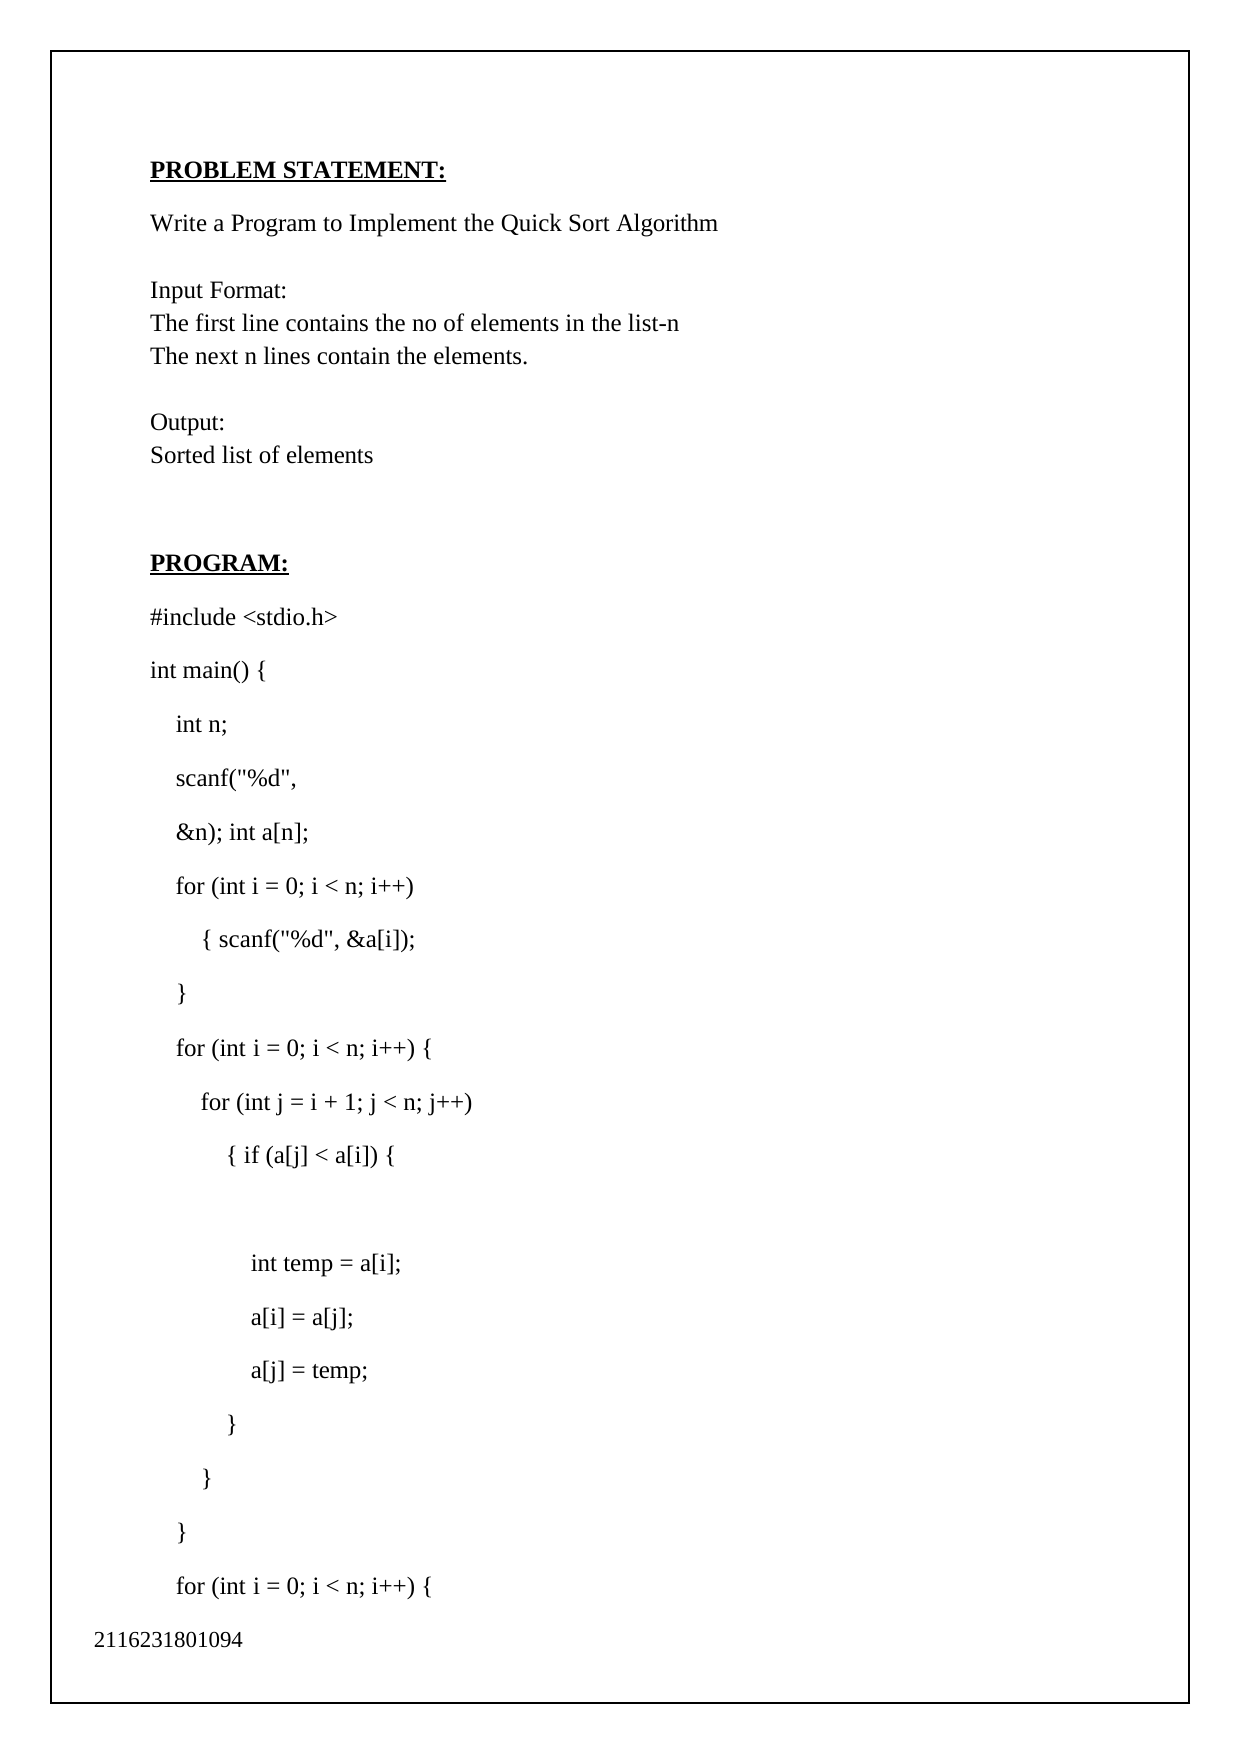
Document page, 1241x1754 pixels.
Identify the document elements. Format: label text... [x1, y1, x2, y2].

text a[j] = temp; [251, 1356, 1155, 1384]
text Input Format: [150, 275, 1155, 303]
text for (int i = 0; i < n; i++) { [176, 1571, 1155, 1600]
text int temp = a[i]; a[i] = a[j]; [251, 1248, 430, 1331]
text for (int i = 0; i < n; i++) { [176, 1033, 1155, 1061]
text } [176, 1517, 1155, 1546]
text } [226, 1409, 1155, 1438]
text } [201, 1463, 1155, 1492]
text for (int j = i + 1; j < n; j++) { if (a[j] < a[i]) { [200, 1087, 498, 1169]
text PROGRAM: [150, 548, 1155, 577]
text The first line contains the no of elements in the list-n The next n lines contain the elements. [150, 308, 706, 369]
text Write a Program to Implement the Quick Sort Algorithm [150, 208, 1155, 237]
text for (int i = 0; i < n; i++) { scanf("%d", &a[i]); [175, 871, 441, 953]
text int n; scanf("%d", &n); int a[n]; [176, 709, 350, 846]
text Output: [150, 407, 1155, 436]
text PROBLEM STATEMENT: [150, 155, 1155, 184]
text } [176, 978, 1155, 1007]
text Sorted list of elements [150, 440, 1155, 468]
text #include <stdio.h> int main() { [150, 602, 338, 684]
